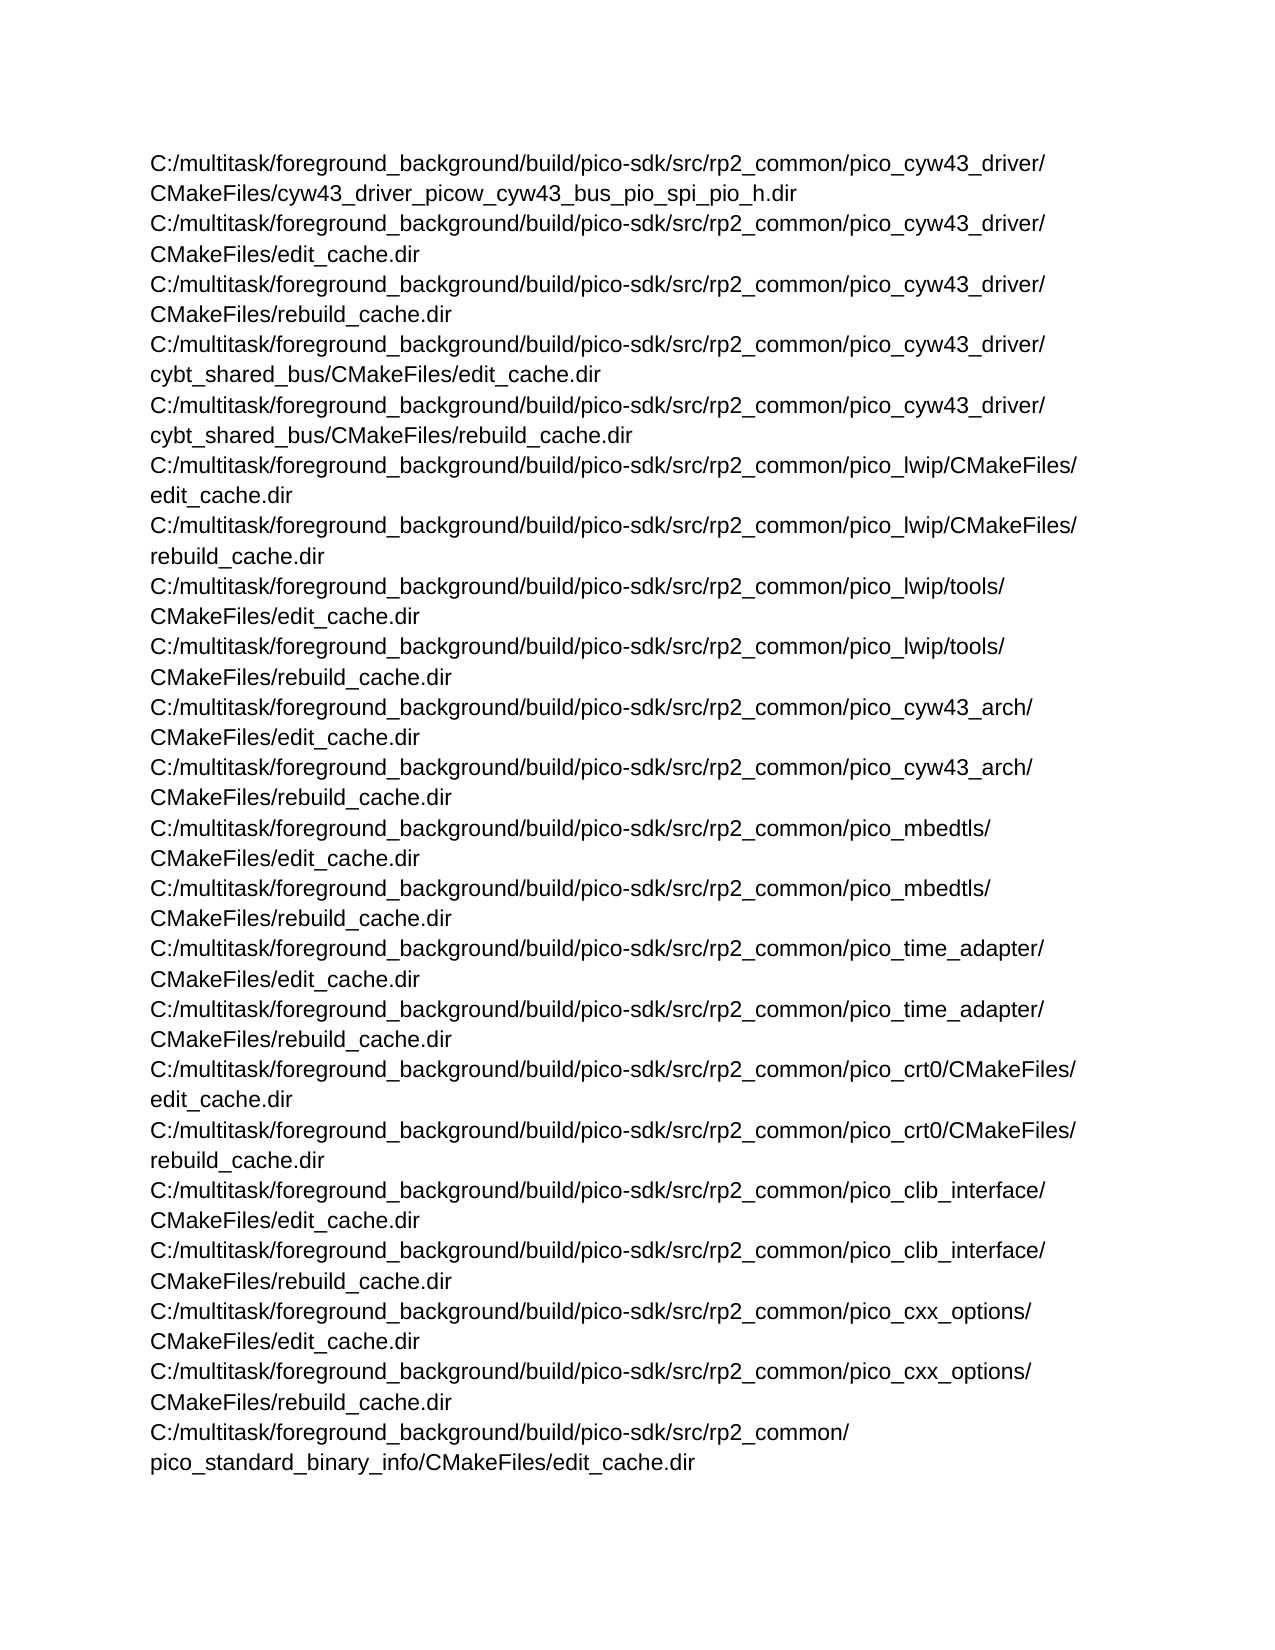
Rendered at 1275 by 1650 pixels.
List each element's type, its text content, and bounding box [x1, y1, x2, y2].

text C:/multitask/foreground_background/build/pico-sdk/src/rp2_common/pico_lwip/tools/CMakeFiles/edit_cache.dir [150, 573, 1125, 629]
text C:/multitask/foreground_background/build/pico-sdk/src/rp2_common/pico_cxx_options/CMakeFiles/rebuild_cache.dir [150, 1358, 1125, 1415]
text C:/multitask/foreground_background/build/pico-sdk/src/rp2_common/pico_cyw43_driver/CMakeFiles/rebuild_cache.dir [150, 271, 1125, 327]
text C:/multitask/foreground_background/build/pico-sdk/src/rp2_common/pico_clib_interface/CMakeFiles/edit_cache.dir [150, 1177, 1125, 1234]
text C:/multitask/foreground_background/build/pico-sdk/src/rp2_common/pico_crt0/CMakeFiles/rebuild_cache.dir [150, 1117, 1125, 1173]
text C:/multitask/foreground_background/build/pico-sdk/src/rp2_common/pico_lwip/CMakeFiles/edit_cache.dir [150, 452, 1125, 509]
text C:/multitask/foreground_background/build/pico-sdk/src/rp2_common/pico_mbedtls/CMakeFiles/edit_cache.dir [150, 814, 1125, 871]
text C:/multitask/foreground_background/build/pico-sdk/src/rp2_common/pico_lwip/CMakeFiles/rebuild_cache.dir [150, 512, 1125, 569]
text C:/multitask/foreground_background/build/pico-sdk/src/rp2_common/pico_time_adapter/CMakeFiles/edit_cache.dir [150, 935, 1125, 992]
text C:/multitask/foreground_background/build/pico-sdk/src/rp2_common/pico_cyw43_arch/CMakeFiles/rebuild_cache.dir [150, 754, 1125, 811]
text C:/multitask/foreground_background/build/pico-sdk/src/rp2_common/pico_standard_binary_info/CMakeFiles/edit_cache.dir [150, 1419, 1125, 1475]
text C:/multitask/foreground_background/build/pico-sdk/src/rp2_common/pico_cyw43_driver/cybt_shared_bus/CMakeFiles/edit_cache.dir [150, 331, 1125, 388]
text C:/multitask/foreground_background/build/pico-sdk/src/rp2_common/pico_cyw43_driver/CMakeFiles/cyw43_driver_picow_cyw43_bus_pio_spi_pio_h.dir [150, 150, 1125, 207]
text C:/multitask/foreground_background/build/pico-sdk/src/rp2_common/pico_mbedtls/CMakeFiles/rebuild_cache.dir [150, 875, 1125, 932]
text C:/multitask/foreground_background/build/pico-sdk/src/rp2_common/pico_time_adapter/CMakeFiles/rebuild_cache.dir [150, 996, 1125, 1052]
text C:/multitask/foreground_background/build/pico-sdk/src/rp2_common/pico_lwip/tools/CMakeFiles/rebuild_cache.dir [150, 633, 1125, 690]
text C:/multitask/foreground_background/build/pico-sdk/src/rp2_common/pico_crt0/CMakeFiles/edit_cache.dir [150, 1056, 1125, 1113]
text C:/multitask/foreground_background/build/pico-sdk/src/rp2_common/pico_cyw43_driver/CMakeFiles/edit_cache.dir [150, 210, 1125, 267]
text C:/multitask/foreground_background/build/pico-sdk/src/rp2_common/pico_cyw43_arch/CMakeFiles/edit_cache.dir [150, 694, 1125, 750]
text C:/multitask/foreground_background/build/pico-sdk/src/rp2_common/pico_cxx_options/CMakeFiles/edit_cache.dir [150, 1298, 1125, 1354]
text C:/multitask/foreground_background/build/pico-sdk/src/rp2_common/pico_cyw43_driver/cybt_shared_bus/CMakeFiles/rebuild_cache.dir [150, 392, 1125, 448]
text C:/multitask/foreground_background/build/pico-sdk/src/rp2_common/pico_clib_interface/CMakeFiles/rebuild_cache.dir [150, 1237, 1125, 1294]
